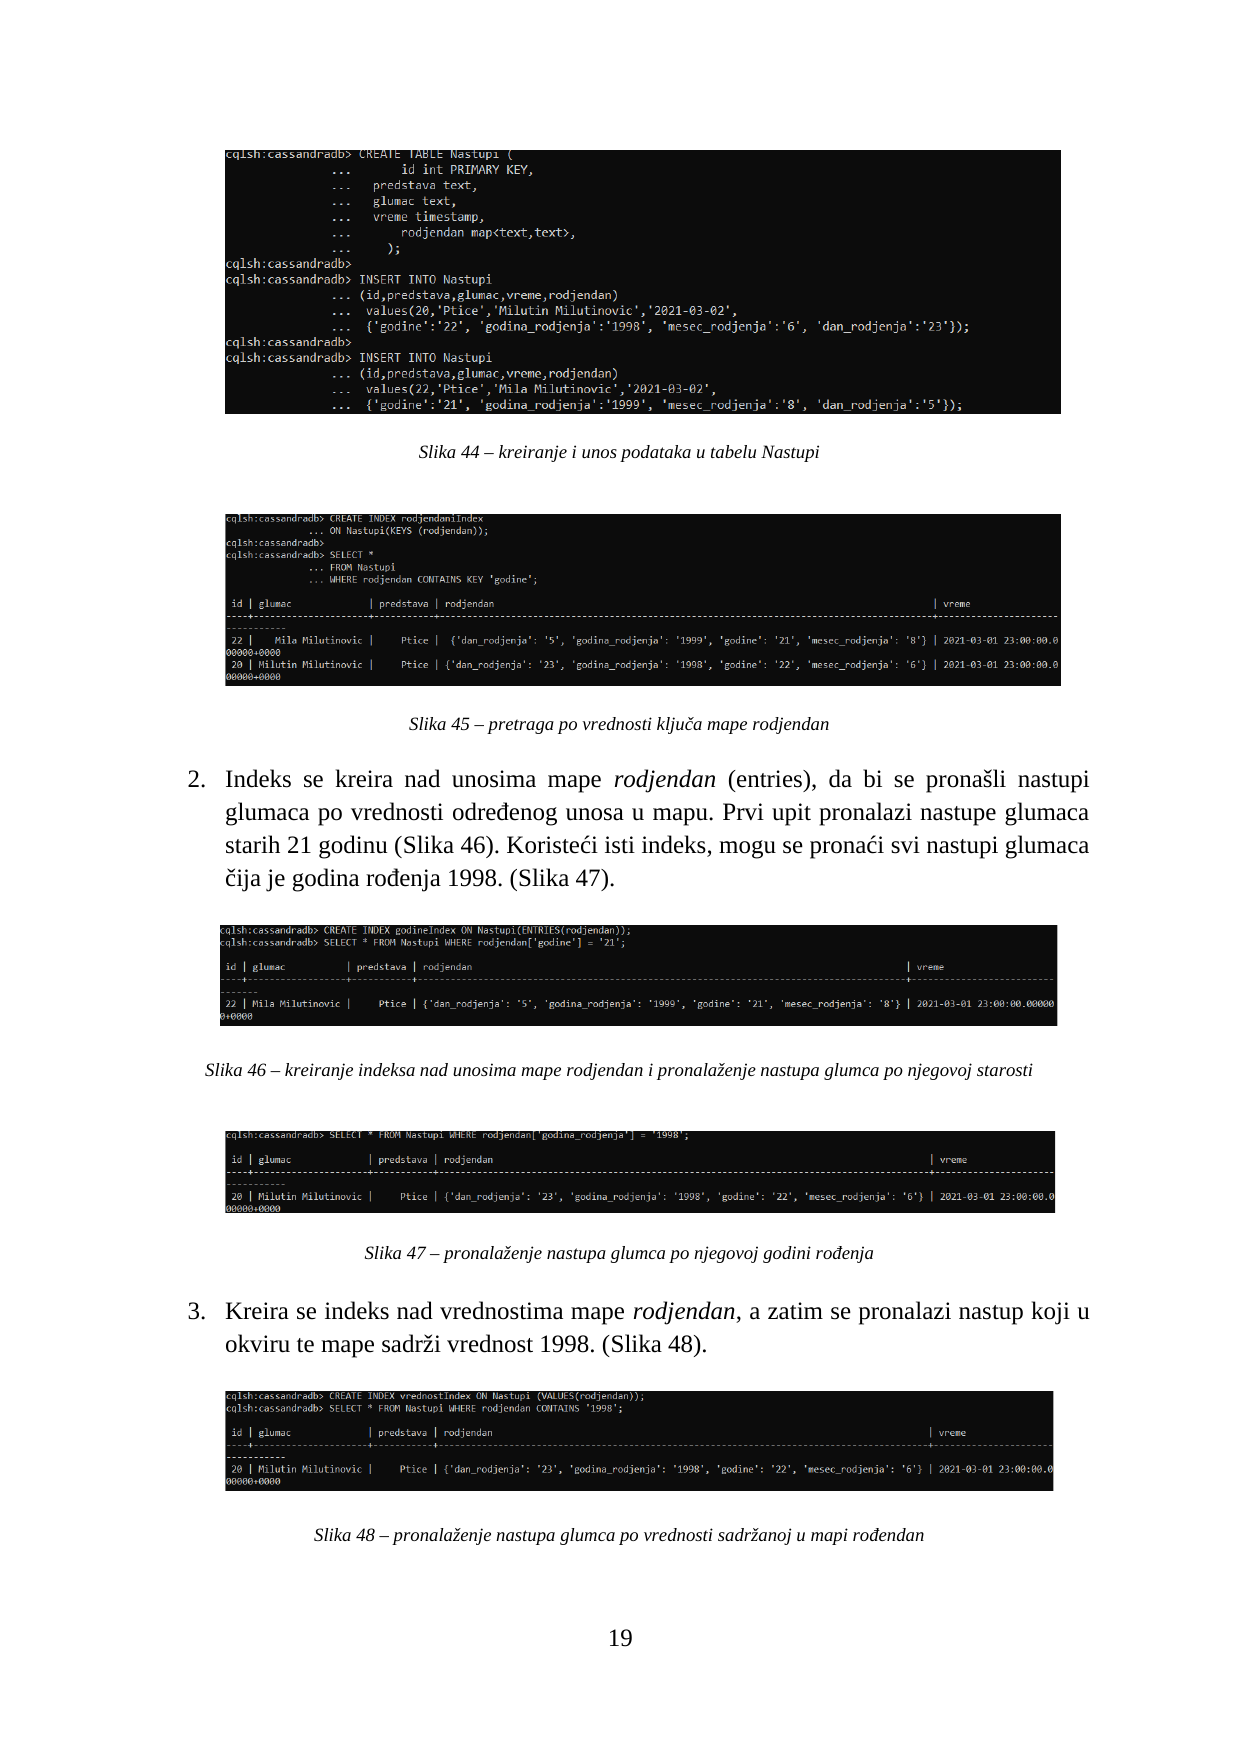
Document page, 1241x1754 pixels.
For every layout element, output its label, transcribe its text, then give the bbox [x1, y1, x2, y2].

picture [225, 1131, 1055, 1213]
list Indeks se kreira nad unosima mape rodjendan (entries), da bi se pronašli nastupi glumaca po vrednosti određenog unosa u mapu. Prvi upit pronalazi nastupe glumaca starih 21 godinu (Slika 46). Koristeći isti indeks, mogu se pronaći svi nastupi glumaca čija je godina rođenja 1998. (Slika 47). [187, 764, 1090, 892]
list Kreira se indeks nad vrednostima mape rodjendan, a zatim se pronalazi nastup koji u okviru te mape sadrži vrednost 1998. (Slika 48). [187, 1296, 1090, 1358]
text Slika 46 – kreiranje indeksa nad unosima mape rodjendan i pronalaženje nastupa glumca po njegovoj starosti [150, 1058, 1090, 1080]
picture [225, 1391, 1054, 1491]
picture [220, 925, 1058, 1026]
text Slika 48 – pronalaženje nastupa glumca po vrednosti sadržanoj u mapi rođendan [150, 1524, 1090, 1545]
text Slika 45 – pretraga po vrednosti ključa mape rodjendan [150, 713, 1090, 735]
text Slika 44 – kreiranje i unos podataka u tabelu Nastupi [150, 441, 1090, 463]
picture [225, 514, 1061, 686]
picture [225, 150, 1061, 414]
text Slika 47 – pronalaženje nastupa glumca po njegovoj godini rođenja [150, 1242, 1090, 1263]
